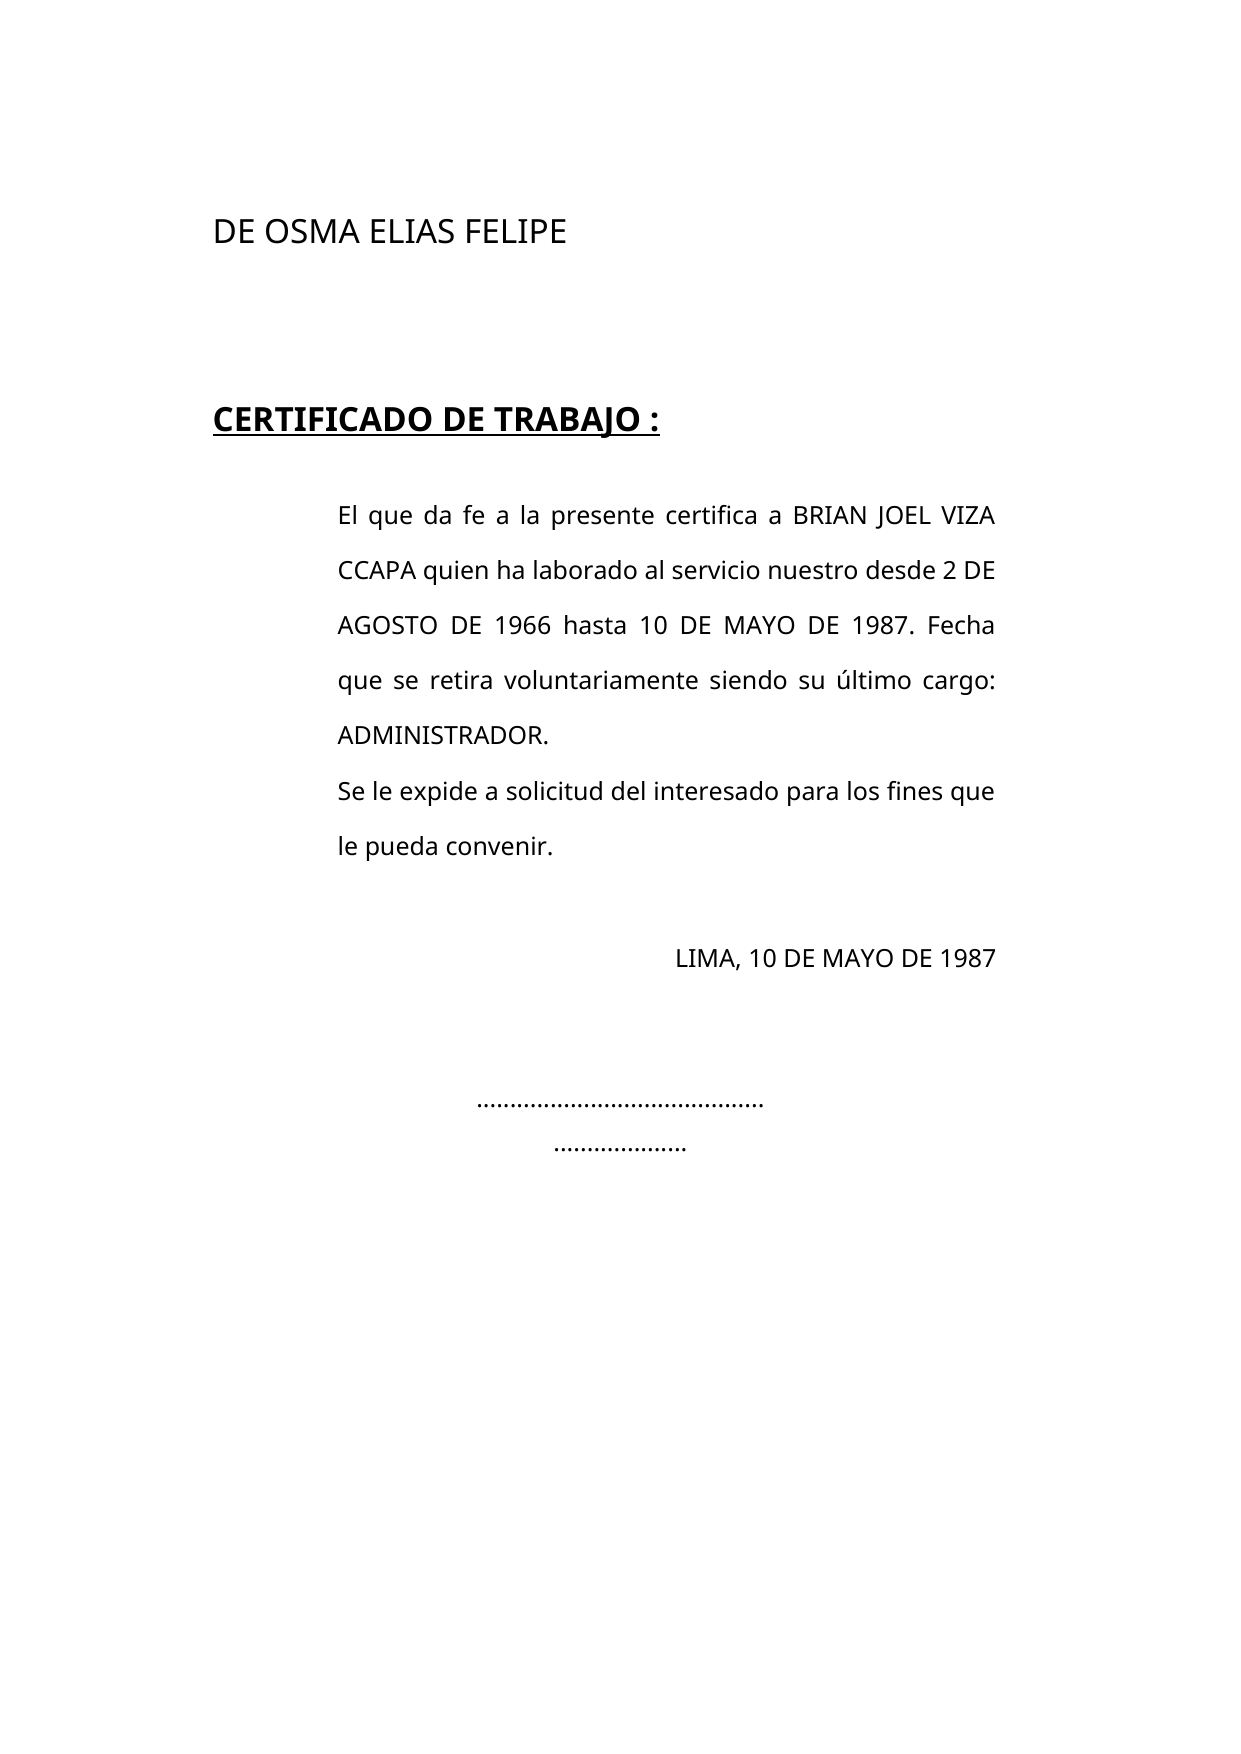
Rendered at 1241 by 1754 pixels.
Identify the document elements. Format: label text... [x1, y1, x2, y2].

text CERTIFICADO DE TRABAJO : [212, 396, 996, 441]
text LIMA, 10 DE MAYO DE 1987 [244, 940, 996, 974]
text DE OSMA ELIAS FELIPE [212, 208, 996, 254]
text ........................................... [150, 1081, 1090, 1115]
text .................... [150, 1125, 1090, 1159]
text Se le expide a solicitud del interesado para los fines que le pueda convenir. [337, 773, 996, 862]
text El que da fe a la presente certifica a BRIAN JOEL VIZA CCAPA quien ha laborado al servicio nuestro desde 2 DE AGOSTO DE 1966 hasta 10 DE MAYO DE 1987. Fecha que se retira voluntariamente siendo su último cargo: ADMINISTRADOR. [337, 498, 996, 752]
